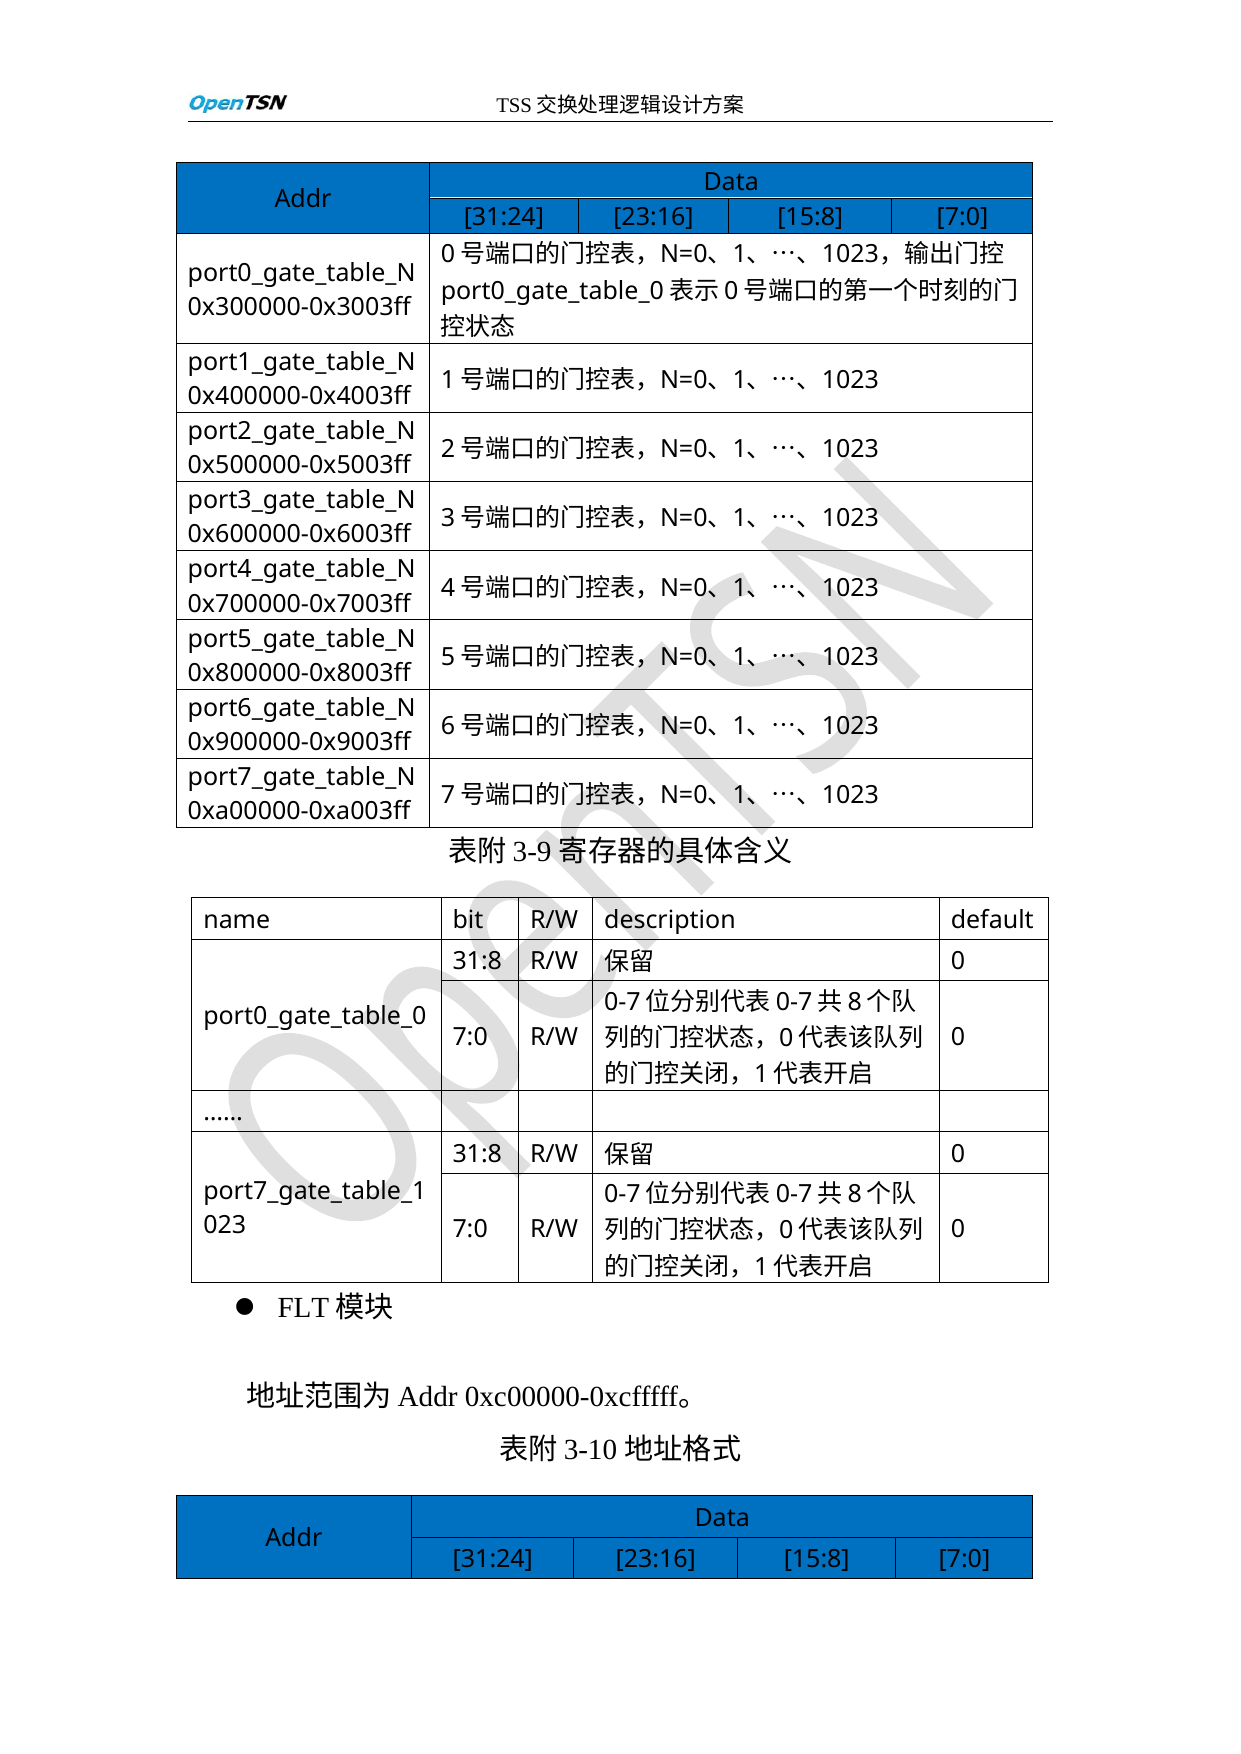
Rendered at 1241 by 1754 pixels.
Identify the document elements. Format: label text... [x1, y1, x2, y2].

table_cell 0 [940, 1132, 1048, 1172]
table_cell 6号端口的门控表，N=0、1、…、1023 [430, 690, 1032, 758]
table_cell port7_gate_table_N 0xa00000-0xa003ff [177, 759, 429, 827]
table_cell [31:24] [430, 199, 578, 233]
table_header Data [430, 163, 1032, 197]
table_cell [593, 1091, 939, 1131]
table_cell R/W [519, 981, 592, 1090]
text 表附3-10 地址格式 [187, 1426, 1053, 1468]
text 地址范围为Addr 0xc00000-0xcfffff。 [187, 1361, 1053, 1426]
table_cell [940, 1091, 1048, 1131]
table_cell port1_gate_table_N 0x400000-0x4003ff [177, 344, 429, 412]
table_cell port3_gate_table_N 0x600000-0x6003ff [177, 482, 429, 550]
table_header Addr [177, 1496, 411, 1578]
table_cell R/W [519, 940, 592, 980]
table_cell 31:8 [442, 1132, 518, 1172]
table_cell R/W [519, 1132, 592, 1172]
table_cell 0 [940, 981, 1048, 1090]
table_cell 0-7位分别代表0-7共8个队列的门控状态，0代表该队列的门控关闭，1代表开启 [593, 981, 939, 1090]
table_header Data [412, 1496, 1032, 1537]
table_cell [31:24] [412, 1538, 573, 1578]
table_cell port0_gate_table_0 [192, 940, 441, 1090]
table_cell 0 [940, 940, 1048, 980]
table_header description [593, 898, 939, 938]
text 表附3-9 寄存器的具体含义 [187, 828, 1053, 870]
table_cell port0_gate_table_N 0x300000-0x3003ff [177, 234, 429, 343]
table_cell …… [192, 1091, 441, 1131]
table_cell [15:8] [729, 199, 891, 233]
table_cell R/W [519, 1174, 592, 1282]
table_cell port5_gate_table_N 0x800000-0x8003ff [177, 620, 429, 688]
table_cell 5号端口的门控表，N=0、1、…、1023 [430, 620, 1032, 688]
table_cell [23:16] [574, 1538, 737, 1578]
table_cell 7:0 [442, 981, 518, 1090]
table_cell [15:8] [738, 1538, 895, 1578]
table_cell 2号端口的门控表，N=0、1、…、1023 [430, 413, 1032, 481]
table_cell [519, 1091, 592, 1131]
table_header R/W [519, 898, 592, 938]
table_cell 保留 [593, 1132, 939, 1172]
table_cell 4号端口的门控表，N=0、1、…、1023 [430, 551, 1032, 619]
table_header default [940, 898, 1048, 938]
table_cell 0号端口的门控表，N=0、1、…、1023，输出门控 port0_gate_table_0表示0号端口的第一个时刻的门控状态 [430, 234, 1032, 343]
table_cell [23:16] [579, 199, 728, 233]
table_cell 3号端口的门控表，N=0、1、…、1023 [430, 482, 1032, 550]
table_cell 1号端口的门控表，N=0、1、…、1023 [430, 344, 1032, 412]
table_cell port2_gate_table_N 0x500000-0x5003ff [177, 413, 429, 481]
table_cell [442, 1091, 518, 1131]
table_cell 7:0 [442, 1174, 518, 1282]
table_header name [192, 898, 441, 938]
table_cell 31:8 [442, 940, 518, 980]
table_cell 0-7位分别代表0-7共8个队列的门控状态，0代表该队列的门控关闭，1代表开启 [593, 1174, 939, 1282]
table_cell 7号端口的门控表，N=0、1、…、1023 [430, 759, 1032, 827]
table_cell port7_gate_table_1023 [192, 1132, 441, 1282]
table_cell port6_gate_table_N 0x900000-0x9003ff [177, 690, 429, 758]
table_cell [7:0] [896, 1538, 1032, 1578]
list FLT模块 [233, 1283, 1053, 1326]
table_header Addr [177, 163, 429, 233]
table_cell 0 [940, 1174, 1048, 1282]
table_cell [7:0] [892, 199, 1032, 233]
picture [187, 92, 288, 113]
table_header bit [442, 898, 518, 938]
table_cell port4_gate_table_N 0x700000-0x7003ff [177, 551, 429, 619]
table_cell 保留 [593, 940, 939, 980]
